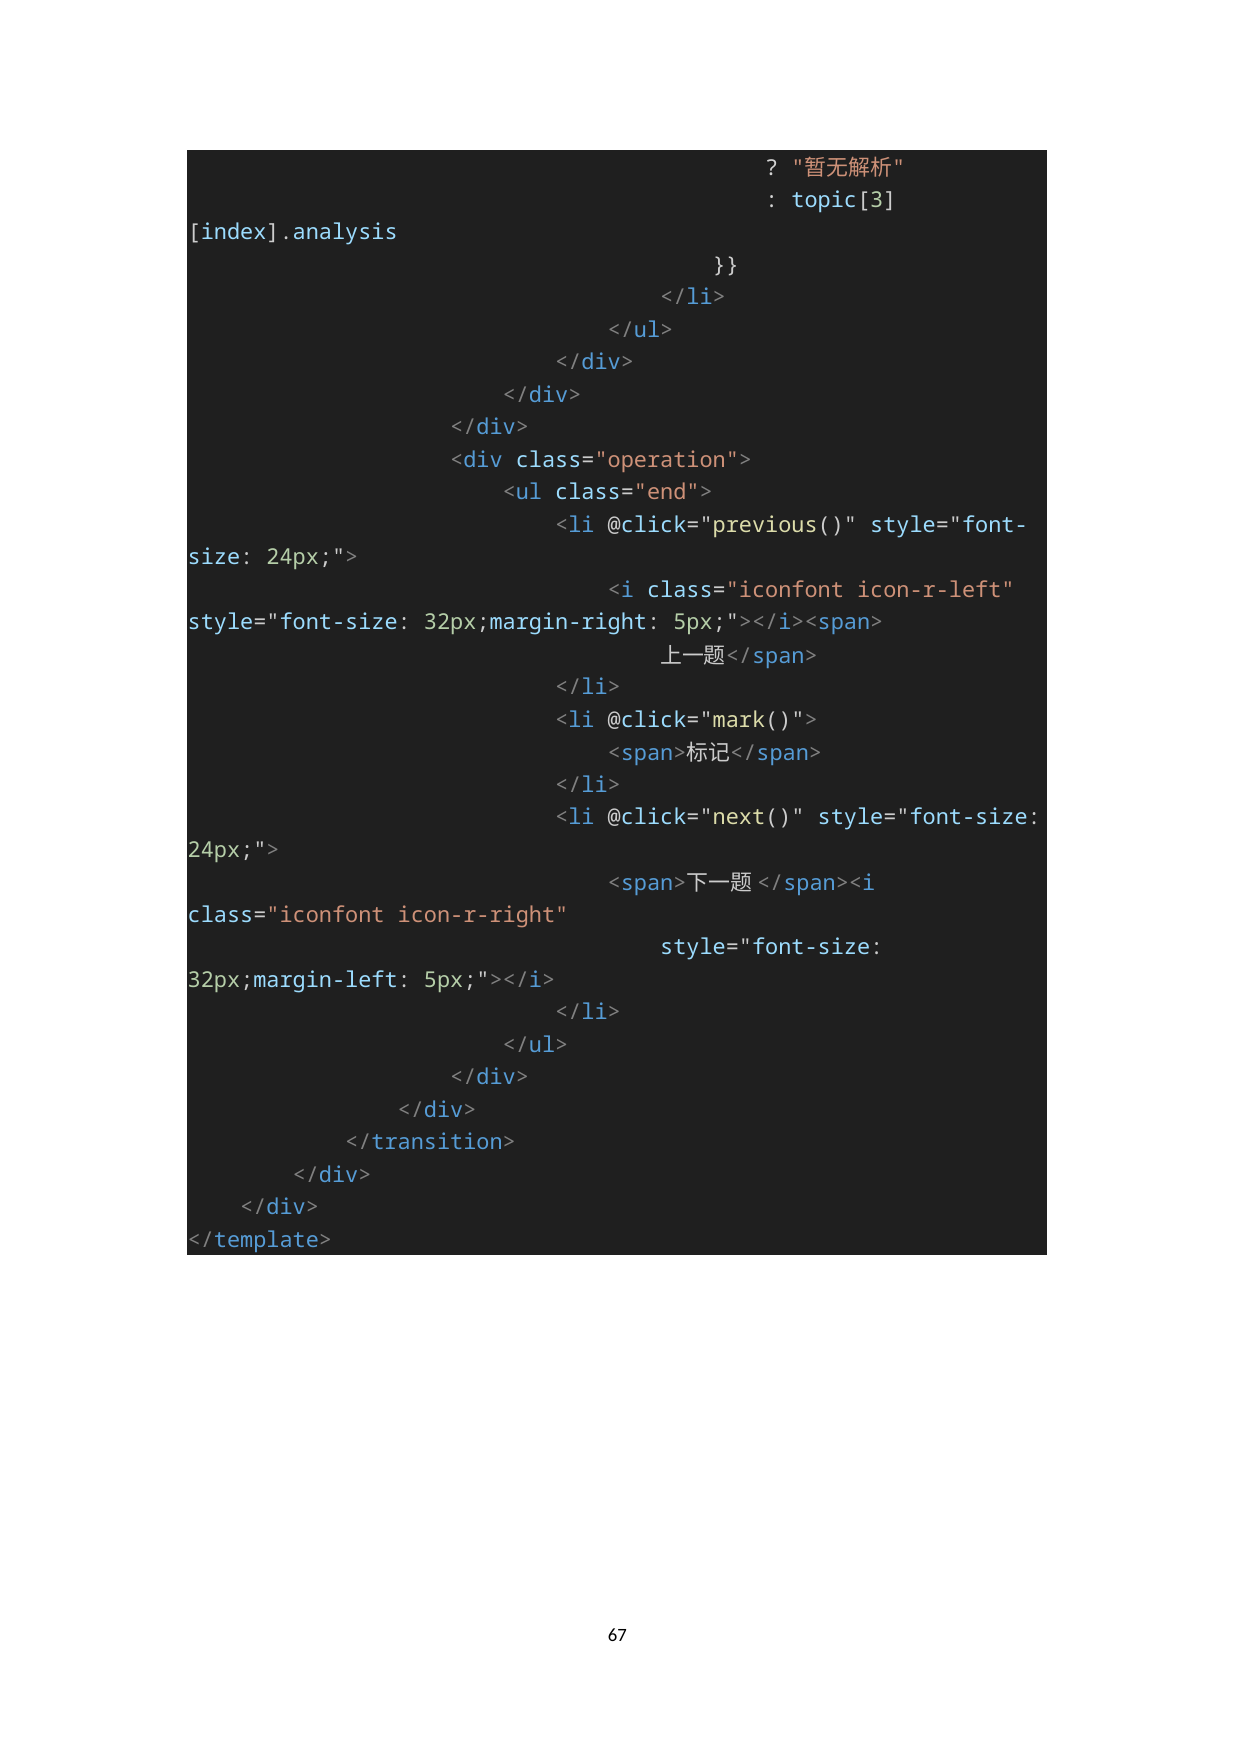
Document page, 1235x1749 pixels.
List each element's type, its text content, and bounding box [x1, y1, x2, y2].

text ? "暂无解析" [187, 150, 1047, 182]
text <ul class="end"> [187, 475, 1047, 507]
text </template> [187, 1222, 1047, 1255]
text </div> [187, 1060, 1047, 1092]
text </div> [187, 1092, 1047, 1125]
text </li> [187, 995, 1047, 1027]
text style="font-size: 32px;margin-left: 5px;"></i> [187, 930, 1047, 995]
text }} [187, 247, 1047, 280]
text </ul> [187, 1027, 1047, 1060]
text </div> [187, 345, 1047, 377]
text <div class="operation"> [187, 442, 1047, 475]
text </div> [187, 410, 1047, 442]
text <span>下一题 </span><i class="iconfont icon-r-right" [187, 865, 1047, 930]
text <li @click="previous()" style="font-size: 24px;"> [187, 507, 1047, 572]
text : topic[3][index].analysis [187, 182, 1047, 247]
text </li> [187, 280, 1047, 312]
text </div> [187, 1190, 1047, 1222]
text <span>标记</span> [187, 735, 1047, 767]
text <li @click="mark()"> [187, 702, 1047, 735]
text <i class="iconfont icon-r-left" style="font-size: 32px;margin-right: 5px;"></i><span> [187, 572, 1047, 637]
text </li> [187, 767, 1047, 800]
text </ul> [187, 312, 1047, 345]
text 上一题</span> [187, 637, 1047, 670]
text </transition> [187, 1125, 1047, 1157]
text </div> [187, 377, 1047, 410]
text </li> [187, 670, 1047, 702]
text <li @click="next()" style="font-size: 24px;"> [187, 800, 1047, 865]
text </div> [187, 1157, 1047, 1190]
